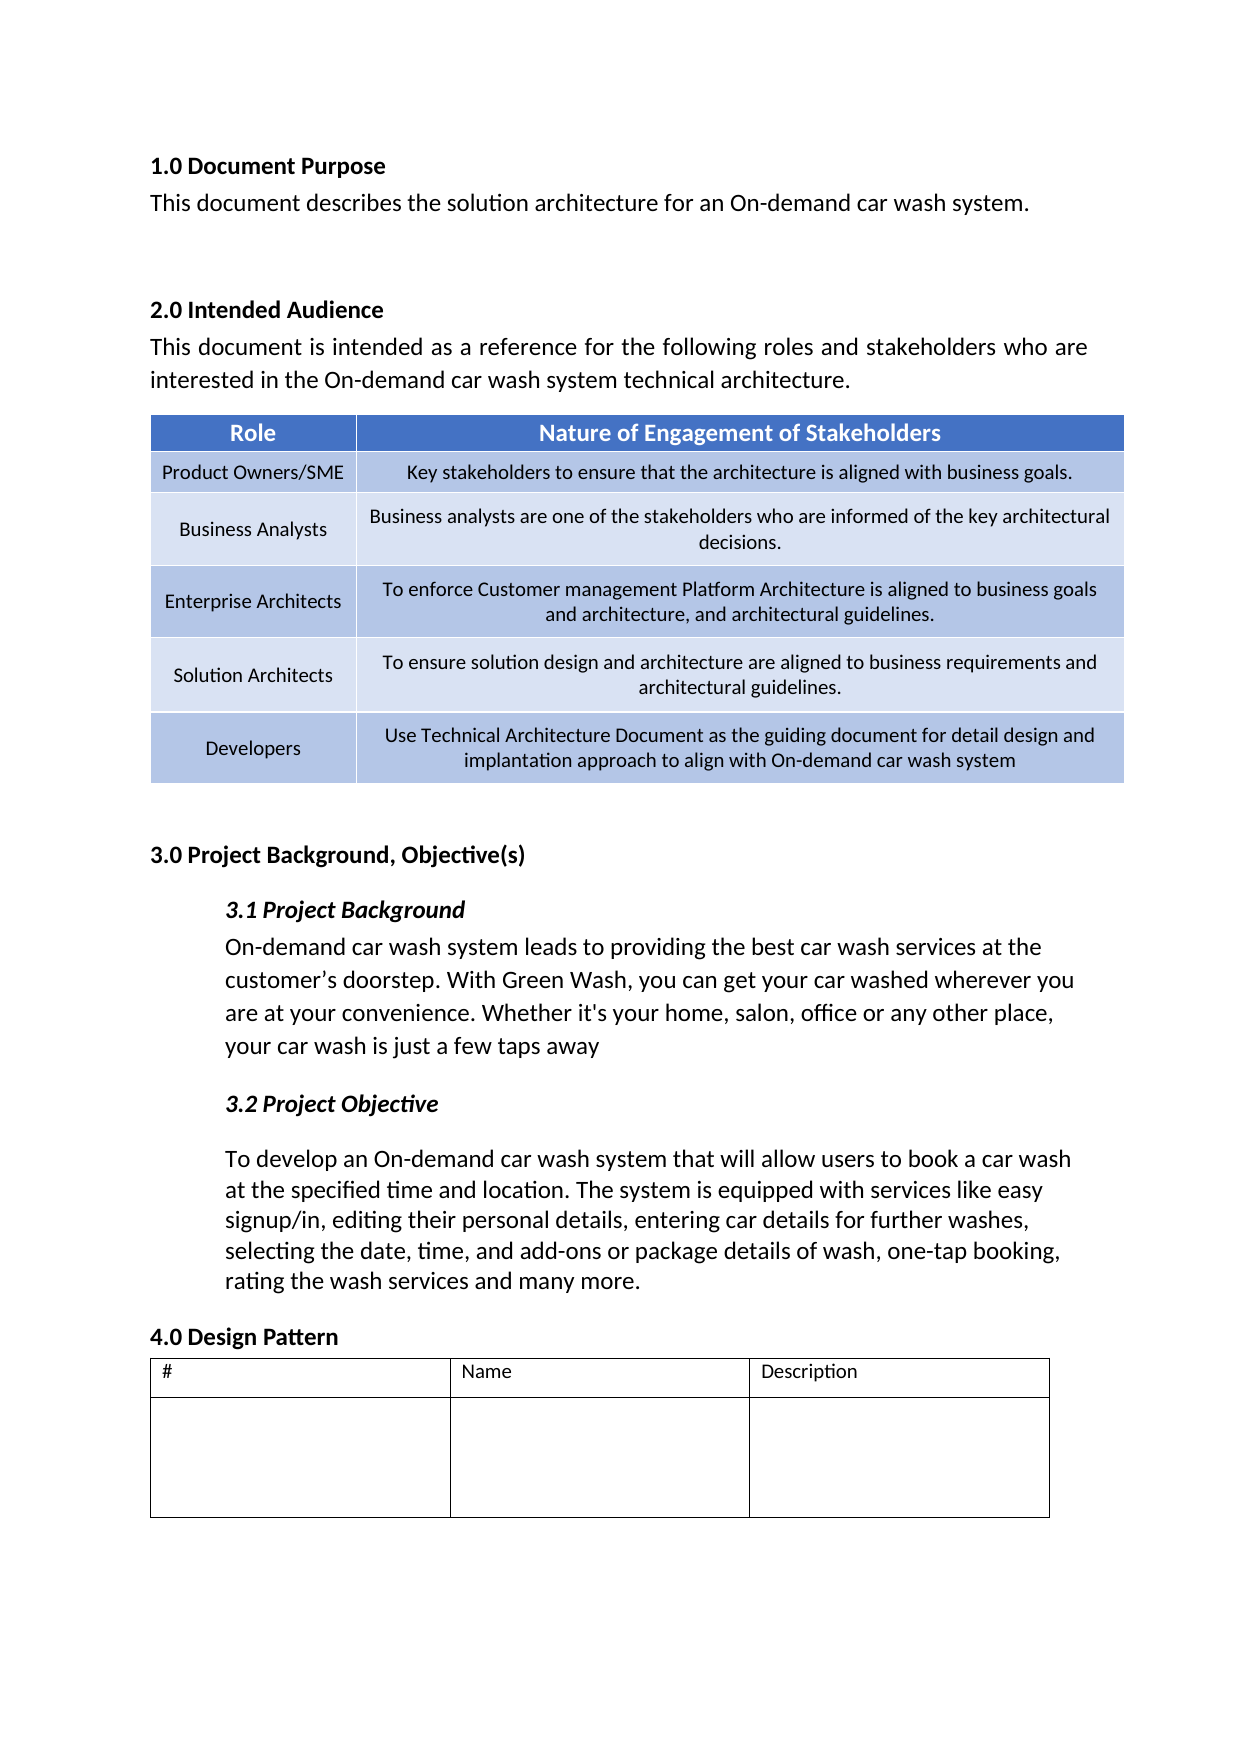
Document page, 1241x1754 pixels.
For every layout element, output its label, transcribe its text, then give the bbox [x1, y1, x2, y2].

table_cell To ensure solution design and architecture are aligned to business requirements and architectural guidelines. [357, 638, 1124, 711]
table_header Name [451, 1359, 749, 1397]
subtitle Project Background, Objective(s) [150, 839, 1090, 869]
subtitle To develop an On-demand car wash system that will allow users to book a car wash at the specified time and location. The system is equipped with services like easy signup/in, editing their personal details, entering car details for further washes, selecting the date, time, and add-ons or package details of wash, one-tap booking, rating the wash services and many more. [225, 1143, 1090, 1296]
table_header Nature of Engagement of Stakeholders [357, 415, 1124, 451]
text On-demand car wash system leads to providing the best car wash services at the customer’s doorstep. With Green Wash, you can get your car washed wherever you are at your convenience. Whether it's your home, salon, office or any other place, your car wash is just a few taps away [225, 931, 1090, 1060]
subtitle Project Objective [225, 1088, 1090, 1118]
table_cell Solution Architects [151, 638, 356, 711]
table_cell Use Technical Architecture Document as the guiding document for detail design and implantation approach to align with On-demand car wash system [357, 713, 1124, 783]
table_cell Business Analysts [151, 493, 356, 565]
table_cell [151, 1398, 450, 1517]
table_cell Enterprise Architects [151, 566, 356, 637]
table_cell [451, 1398, 749, 1517]
table_header # [151, 1359, 450, 1397]
table_cell Key stakeholders to ensure that the architecture is aligned with business goals. [357, 452, 1124, 492]
subtitle Design Pattern [150, 1321, 1090, 1351]
text This document is intended as a reference for the following roles and stakeholders who are interested in the On-demand car wash system technical architecture. [150, 331, 1090, 394]
table_cell To enforce Customer management Platform Architecture is aligned to business goals and architecture, and architectural guidelines. [357, 566, 1124, 637]
table_cell Developers [151, 713, 356, 783]
table_cell Product Owners/SME [151, 452, 356, 492]
text This document describes the solution architecture for an On-demand car wash system. [150, 187, 1090, 217]
subtitle Project Background [225, 894, 1090, 925]
table_header Role [151, 415, 356, 451]
subtitle Intended Audience [150, 294, 1090, 325]
table_cell [750, 1398, 1049, 1517]
table_cell Business analysts are one of the stakeholders who are informed of the key architectural decisions. [357, 493, 1124, 565]
subtitle Document Purpose [150, 150, 1090, 181]
table_header Description [750, 1359, 1049, 1397]
